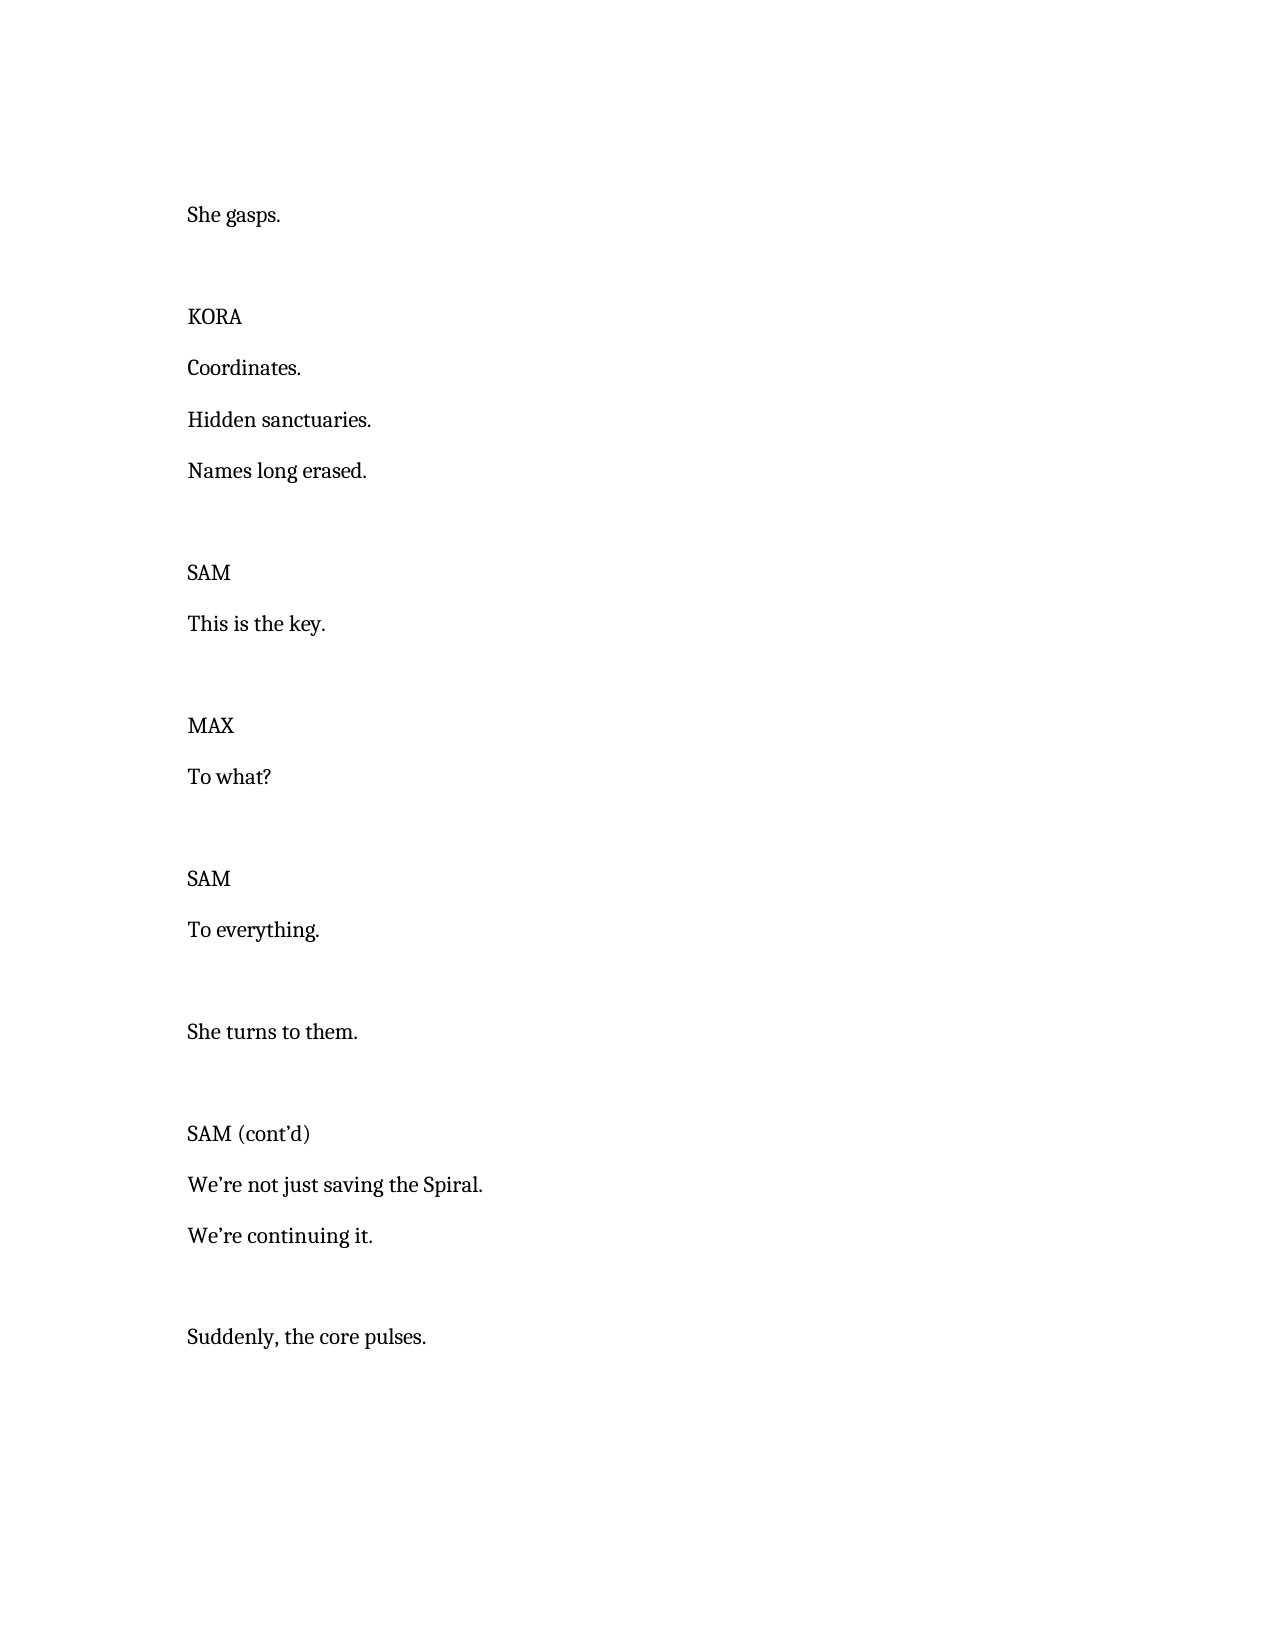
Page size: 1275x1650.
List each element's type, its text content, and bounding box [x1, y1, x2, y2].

subtitle MAX [187, 713, 1125, 739]
text Coordinates. [187, 355, 382, 381]
text She gasps. [187, 202, 1125, 228]
text Suddenly, the core pulses. [187, 1324, 1125, 1351]
text This is the key. [187, 611, 1125, 637]
text We’re not just saving the Spiral. We’re continuing it. [187, 1172, 522, 1249]
text She turns to them. [187, 1019, 1125, 1045]
subtitle KORA [187, 304, 1125, 330]
text SAM (cont’d) [187, 1121, 1125, 1147]
subtitle SAM [187, 560, 1125, 586]
text To everything. [187, 917, 1125, 943]
text To what? [187, 764, 1125, 790]
text Names long erased. [187, 458, 382, 484]
subtitle SAM [187, 866, 1125, 892]
text Hidden sanctuaries. [187, 407, 382, 433]
